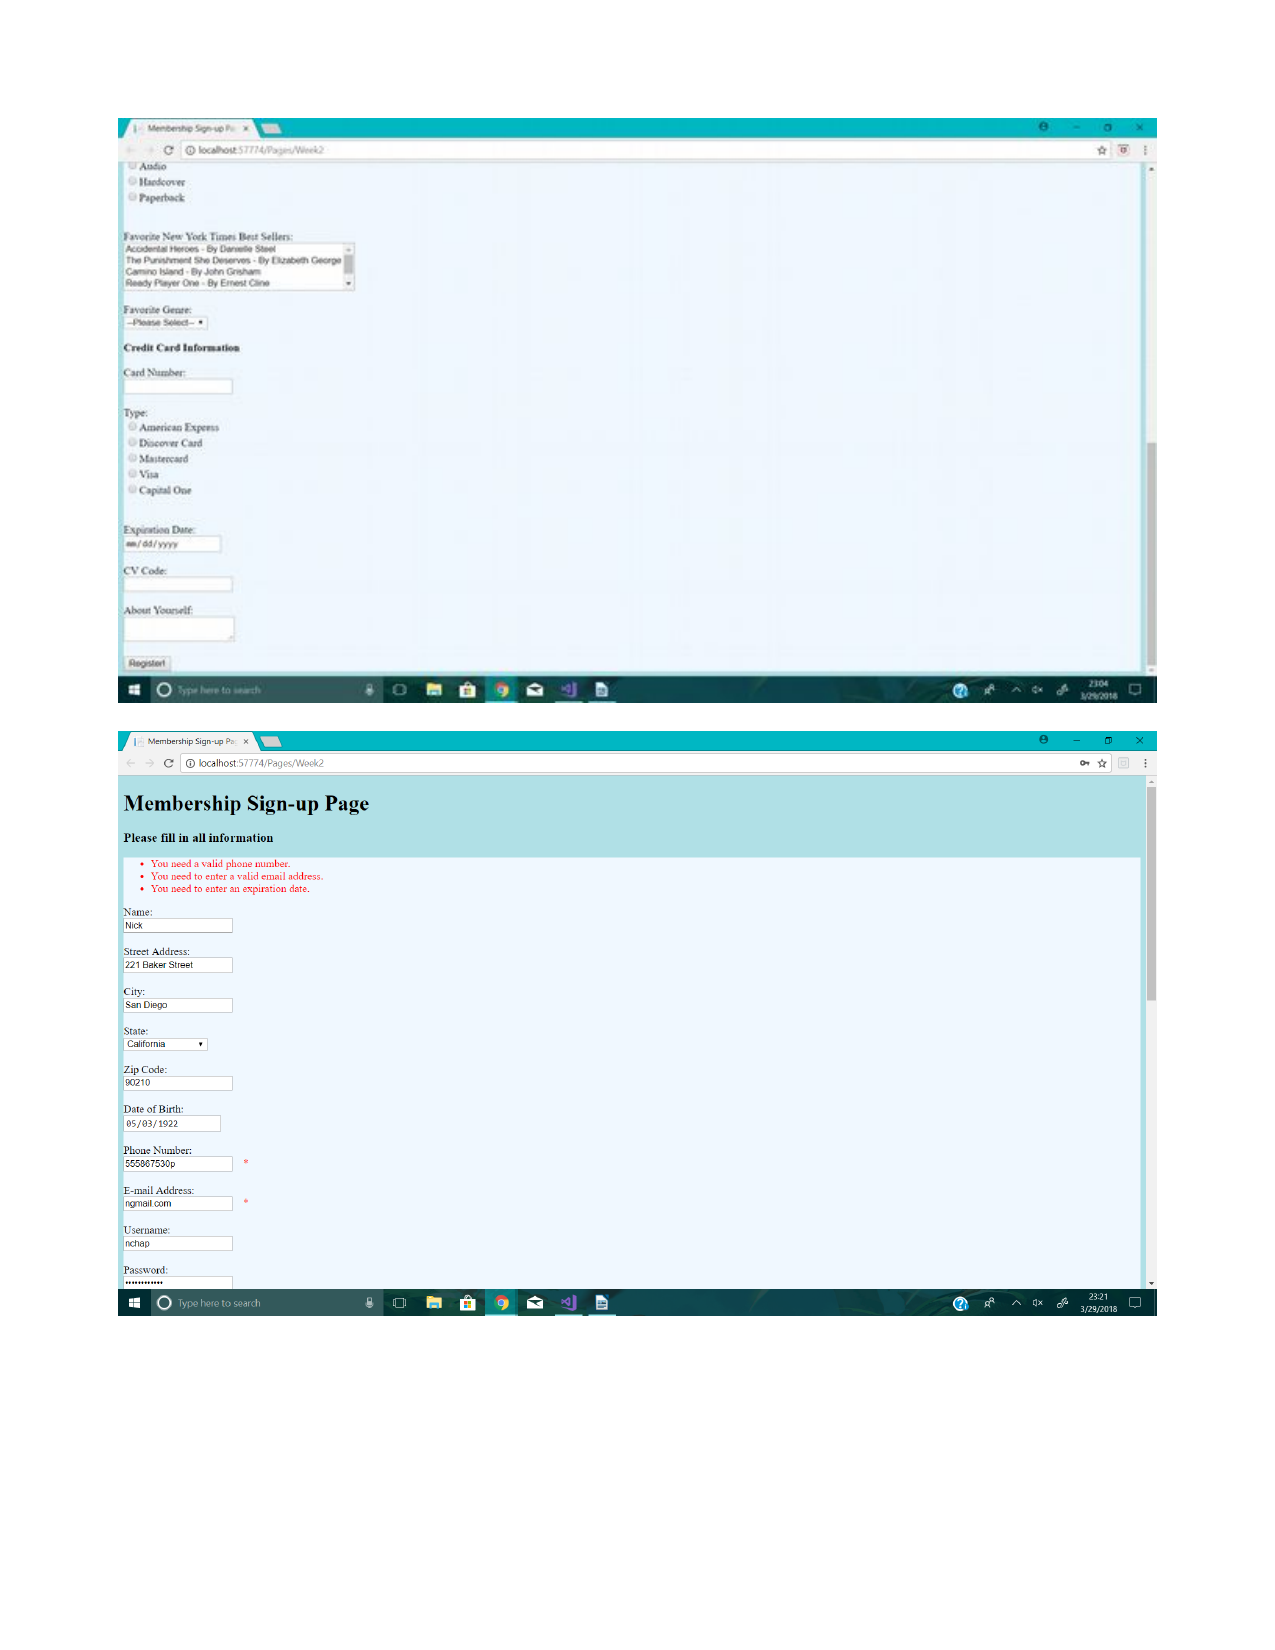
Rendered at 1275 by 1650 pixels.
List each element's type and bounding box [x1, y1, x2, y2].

picture [118, 118, 1157, 703]
picture [118, 731, 1157, 1316]
